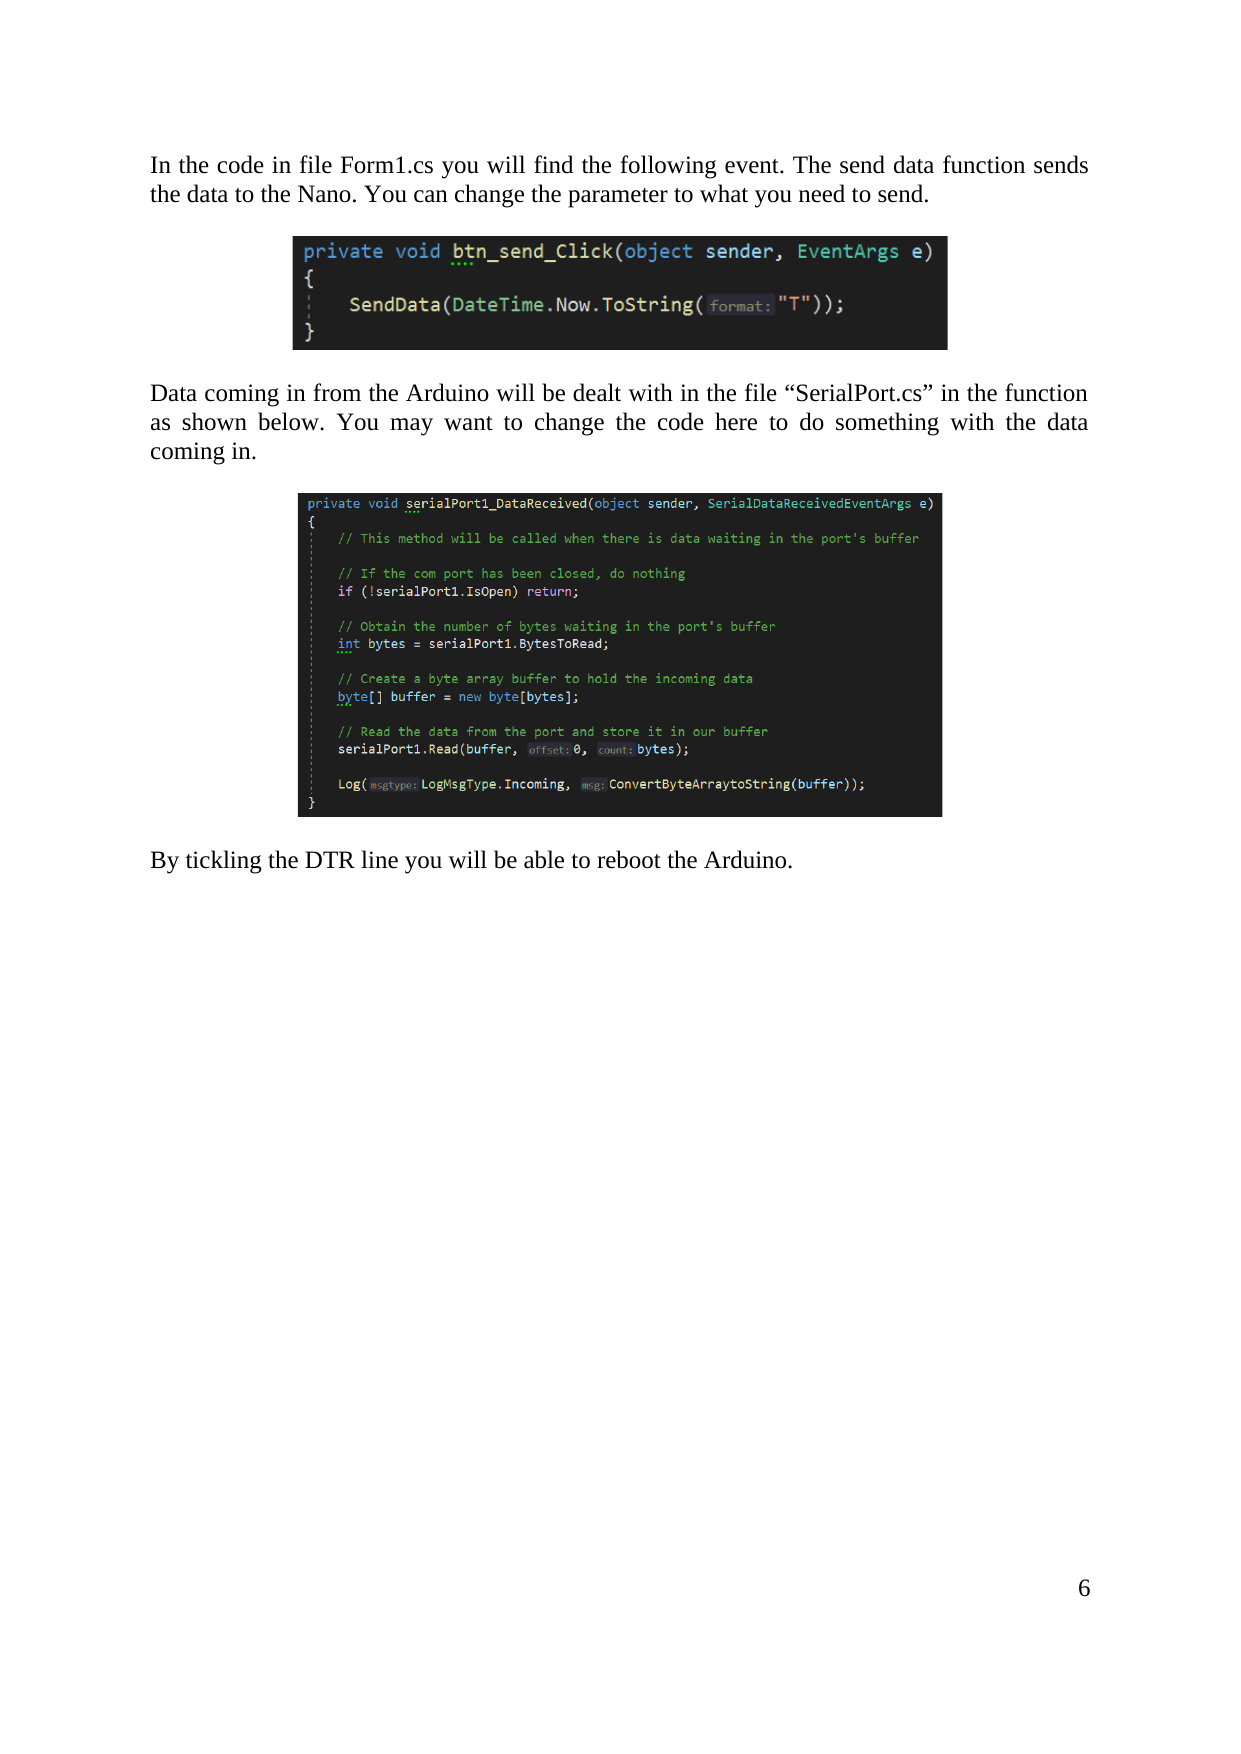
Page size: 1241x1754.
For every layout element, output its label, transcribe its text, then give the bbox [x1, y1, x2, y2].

text By tickling the DTR line you will be able to reboot the Arduino. [150, 845, 1090, 874]
picture [292, 236, 948, 350]
text In the code in file Form1.cs you will find the following event. The send data function sends the data to the Nano. You can change the parameter to what you need to send. [150, 150, 1090, 207]
picture [297, 493, 943, 817]
text Data coming in from the Arduino will be dealt with in the file “SerialPort.cs” in the function as shown below. You may want to change the code here to do something with the data coming in. [150, 378, 1090, 465]
